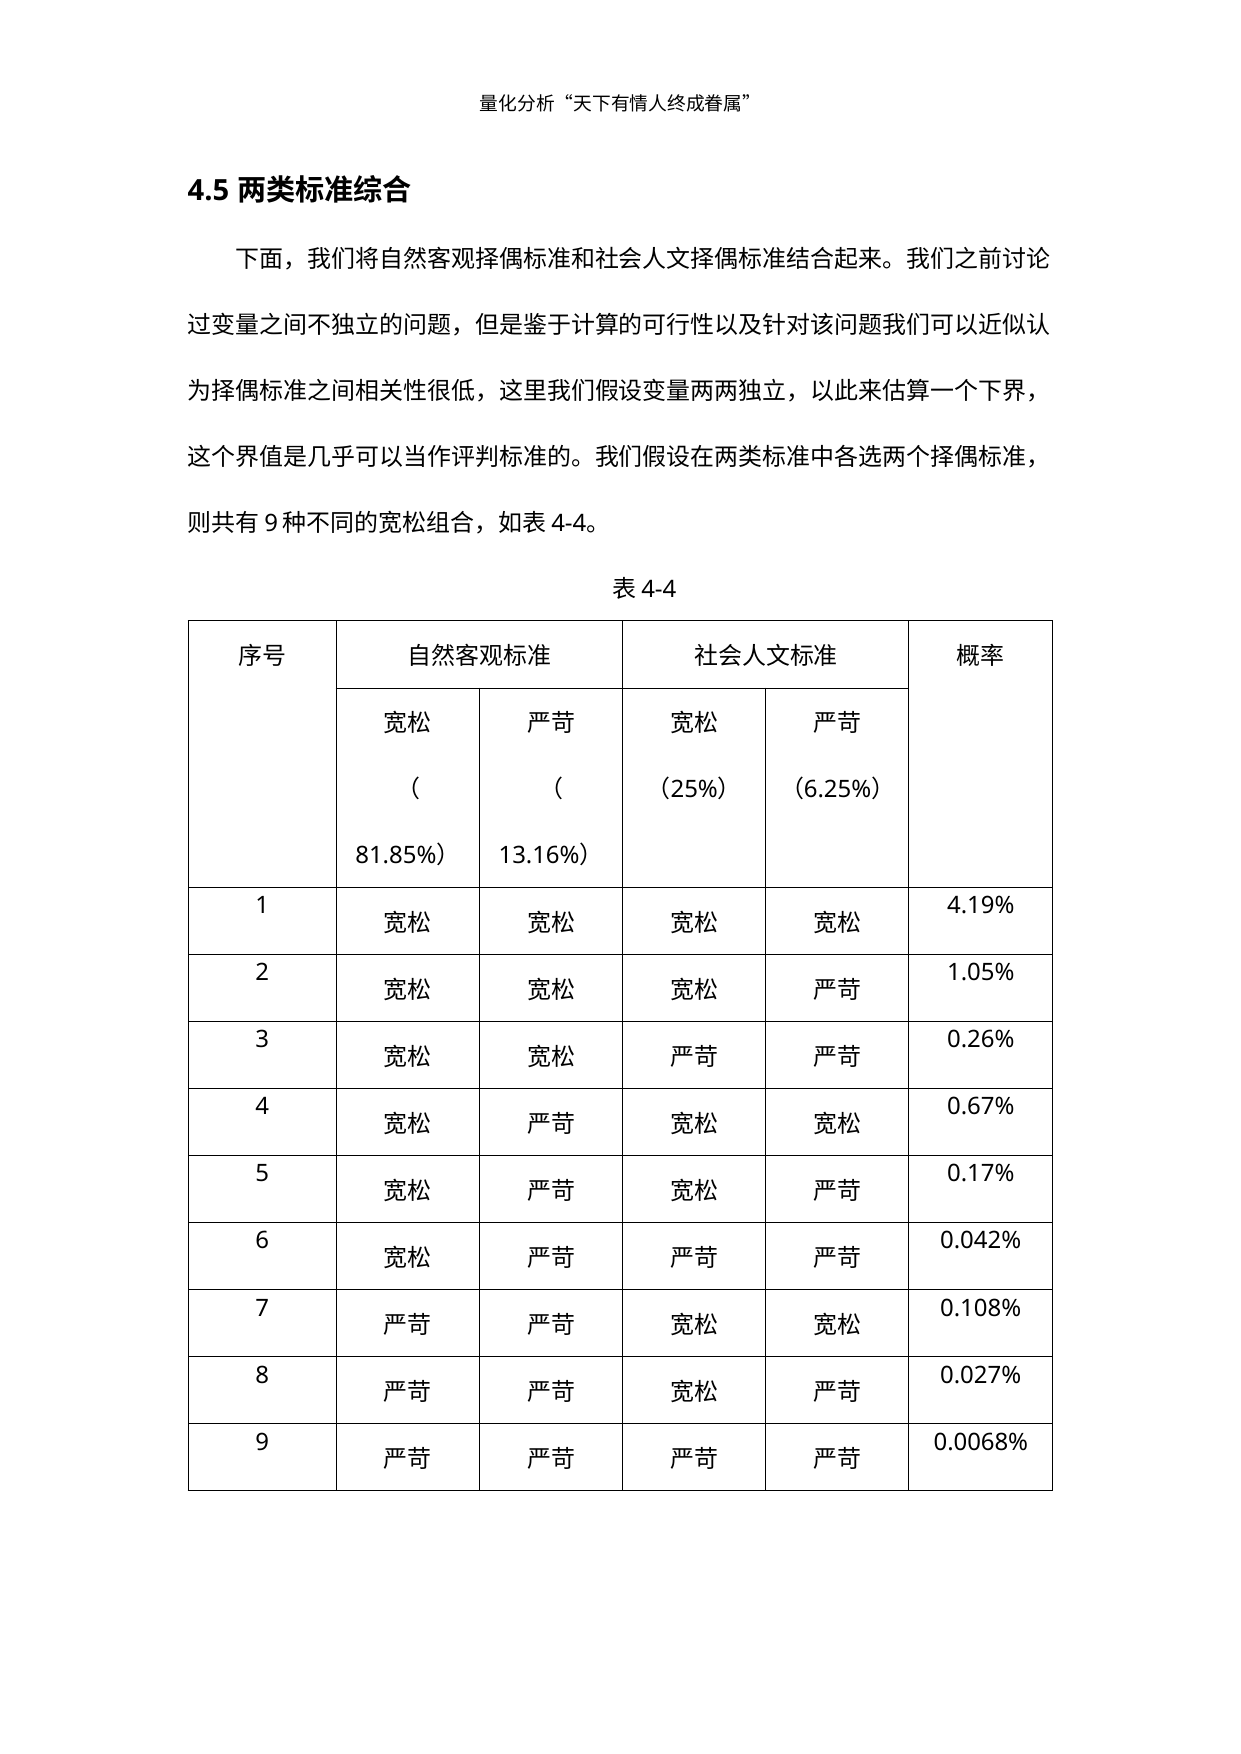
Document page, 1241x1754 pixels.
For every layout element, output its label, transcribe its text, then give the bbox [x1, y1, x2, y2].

text 表4-4 [187, 554, 1053, 620]
table_cell 严苛 [766, 1156, 908, 1222]
table_header 自然客观标准 [337, 621, 622, 687]
table_header 社会人文标准 [623, 621, 908, 687]
table_cell 严苛 [766, 1022, 908, 1088]
table_cell 严苛 [766, 955, 908, 1021]
table_cell 严苛 [766, 1357, 908, 1423]
table_cell 严苛 [337, 1290, 479, 1356]
table_cell 宽松 [623, 1357, 765, 1423]
table_cell 0.0068% [909, 1424, 1052, 1490]
table_cell 宽松 [337, 888, 479, 954]
table_cell 宽松 （25%） [623, 689, 765, 887]
table_cell 宽松 [337, 1156, 479, 1222]
table_cell 0.67% [909, 1089, 1052, 1155]
table_cell 宽松 [337, 1022, 479, 1088]
table_cell 严苛 [623, 1223, 765, 1289]
table_cell 宽松 [623, 1156, 765, 1222]
table_cell 宽松 [337, 955, 479, 1021]
table_cell 宽松 [480, 955, 622, 1021]
table_cell 3 [189, 1022, 336, 1088]
table_cell 1.05% [909, 955, 1052, 1021]
table_cell 严苛 [337, 1357, 479, 1423]
table_cell 7 [189, 1290, 336, 1356]
table_cell 4 [189, 1089, 336, 1155]
table_cell 严苛 [480, 1089, 622, 1155]
table_cell 严苛 （6.25%） [766, 689, 908, 887]
table_cell 0.042% [909, 1223, 1052, 1289]
table_cell 5 [189, 1156, 336, 1222]
table_cell 严苛 [480, 1357, 622, 1423]
table_cell 4.19% [909, 888, 1052, 954]
table_cell 宽松 [337, 1223, 479, 1289]
table_cell 宽松 [623, 955, 765, 1021]
table_cell 严苛 [337, 1424, 479, 1490]
table_cell 1 [189, 888, 336, 954]
table_cell 0.26% [909, 1022, 1052, 1088]
table_cell 6 [189, 1223, 336, 1289]
table_cell 宽松 [337, 1089, 479, 1155]
table_cell 严苛 [623, 1424, 765, 1490]
table_cell 宽松 [480, 1022, 622, 1088]
table_cell 8 [189, 1357, 336, 1423]
table_cell 宽松 [623, 1089, 765, 1155]
table_header 序号 [189, 621, 336, 887]
table_cell 0.17% [909, 1156, 1052, 1222]
table_cell 宽松 [623, 1290, 765, 1356]
table_cell 0.108% [909, 1290, 1052, 1356]
table_cell 9 [189, 1424, 336, 1490]
table_cell 严苛 [480, 1290, 622, 1356]
table_cell 宽松 [480, 888, 622, 954]
table_cell 严苛 [480, 1156, 622, 1222]
table_cell 宽松 [623, 888, 765, 954]
table_cell 严苛 [766, 1223, 908, 1289]
table_cell 严苛 （13.16%） [480, 689, 622, 887]
subtitle 4.5 两类标准综合 [187, 155, 1053, 221]
table_cell 宽松 [766, 888, 908, 954]
table_cell 严苛 [480, 1223, 622, 1289]
table_cell 宽松 [766, 1290, 908, 1356]
text 下面，我们将自然客观择偶标准和社会人文择偶标准结合起来。我们之前讨论过变量之间不独立的问题，但是鉴于计算的可行性以及针对该问题我们可以近似认为择偶标准之间相关性很低，这里我们假设变量两两独立，以此来估算一个下界，这个界值是几乎可以当作评判标准的。我们假设在两类标准中各选两个择偶标准，则共有9种不同的宽松组合，如表4-4。 [187, 224, 1053, 554]
table_cell 严苛 [623, 1022, 765, 1088]
table_cell 0.027% [909, 1357, 1052, 1423]
table_cell 严苛 [480, 1424, 622, 1490]
table_cell 2 [189, 955, 336, 1021]
table_cell 严苛 [766, 1424, 908, 1490]
table_cell 宽松 （81.85%） [337, 689, 479, 887]
table_cell 宽松 [766, 1089, 908, 1155]
table_header 概率 [909, 621, 1052, 887]
